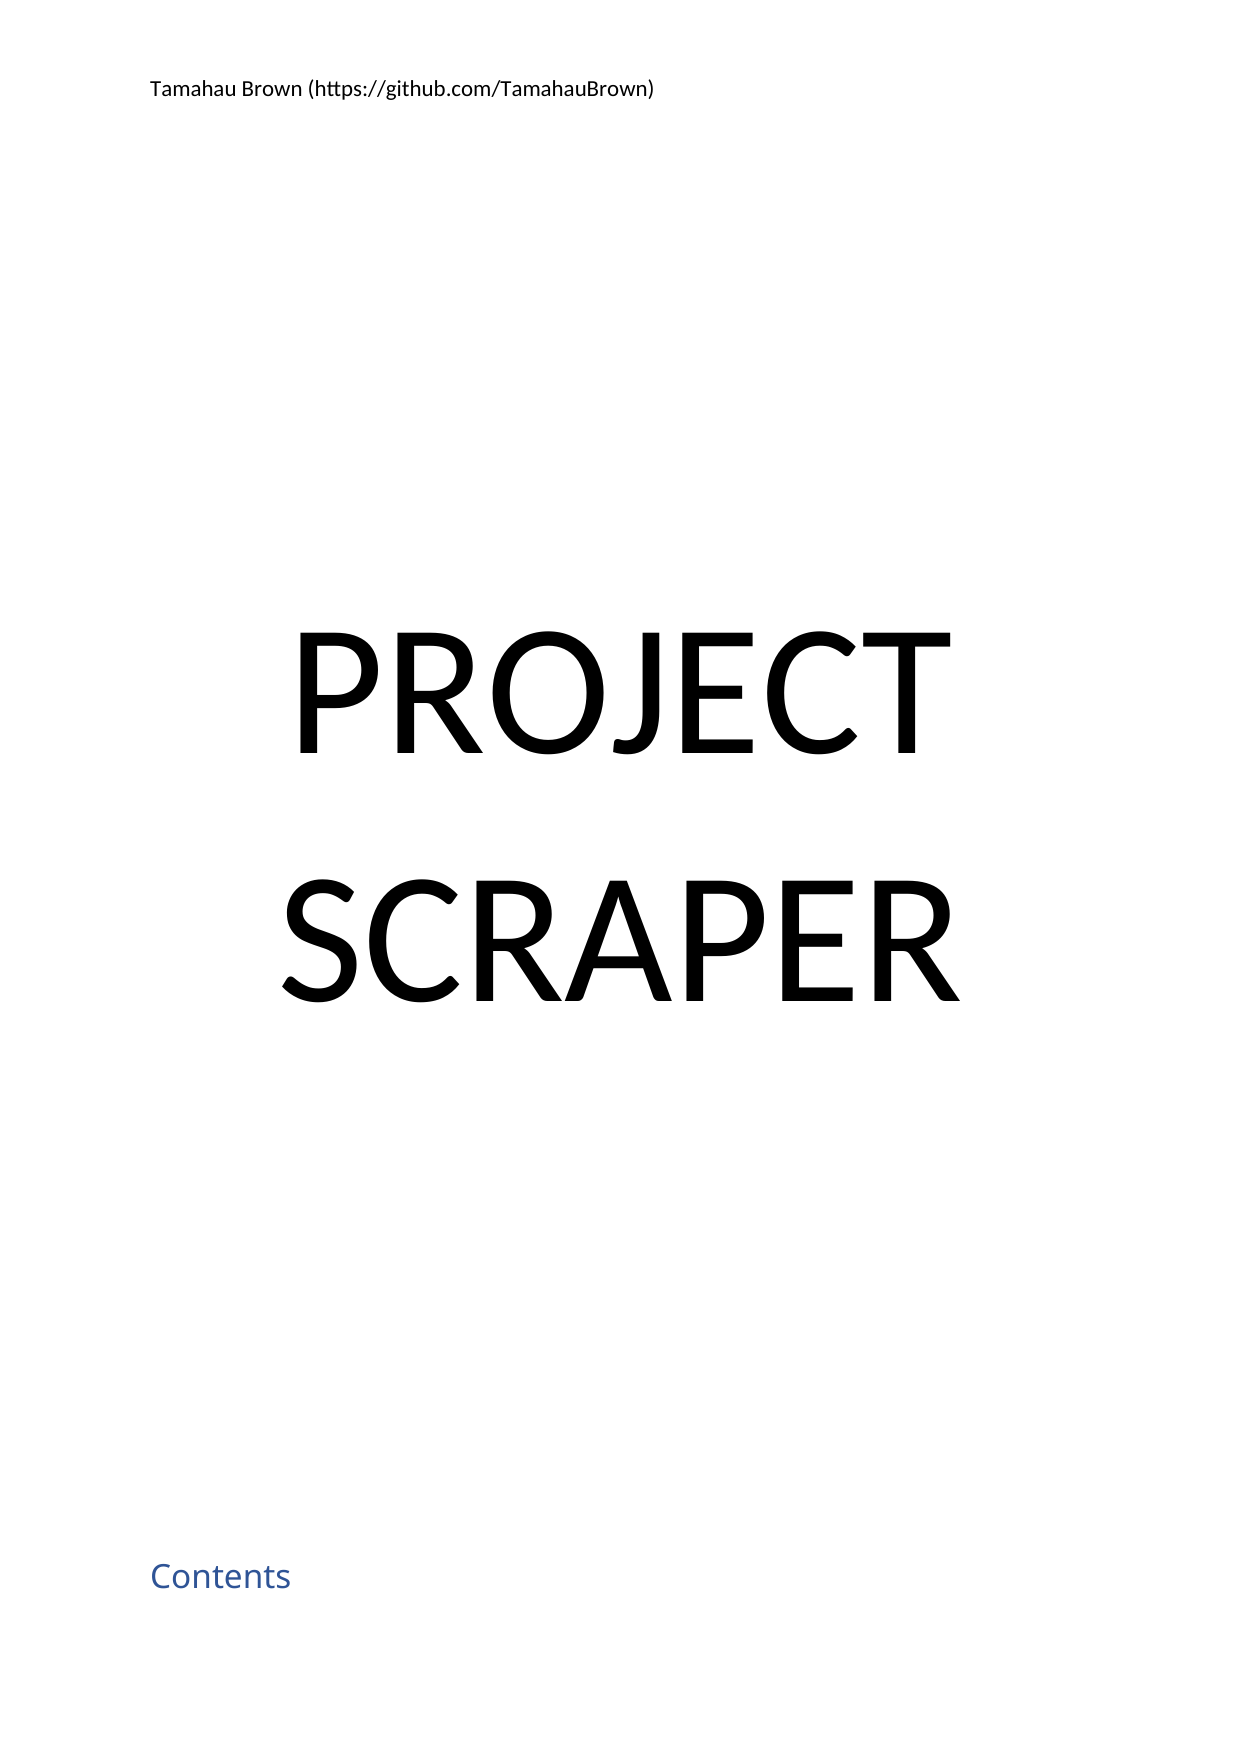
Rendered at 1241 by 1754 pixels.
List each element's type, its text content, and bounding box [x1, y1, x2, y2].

text PROJECT SCRAPER [150, 572, 1090, 1048]
